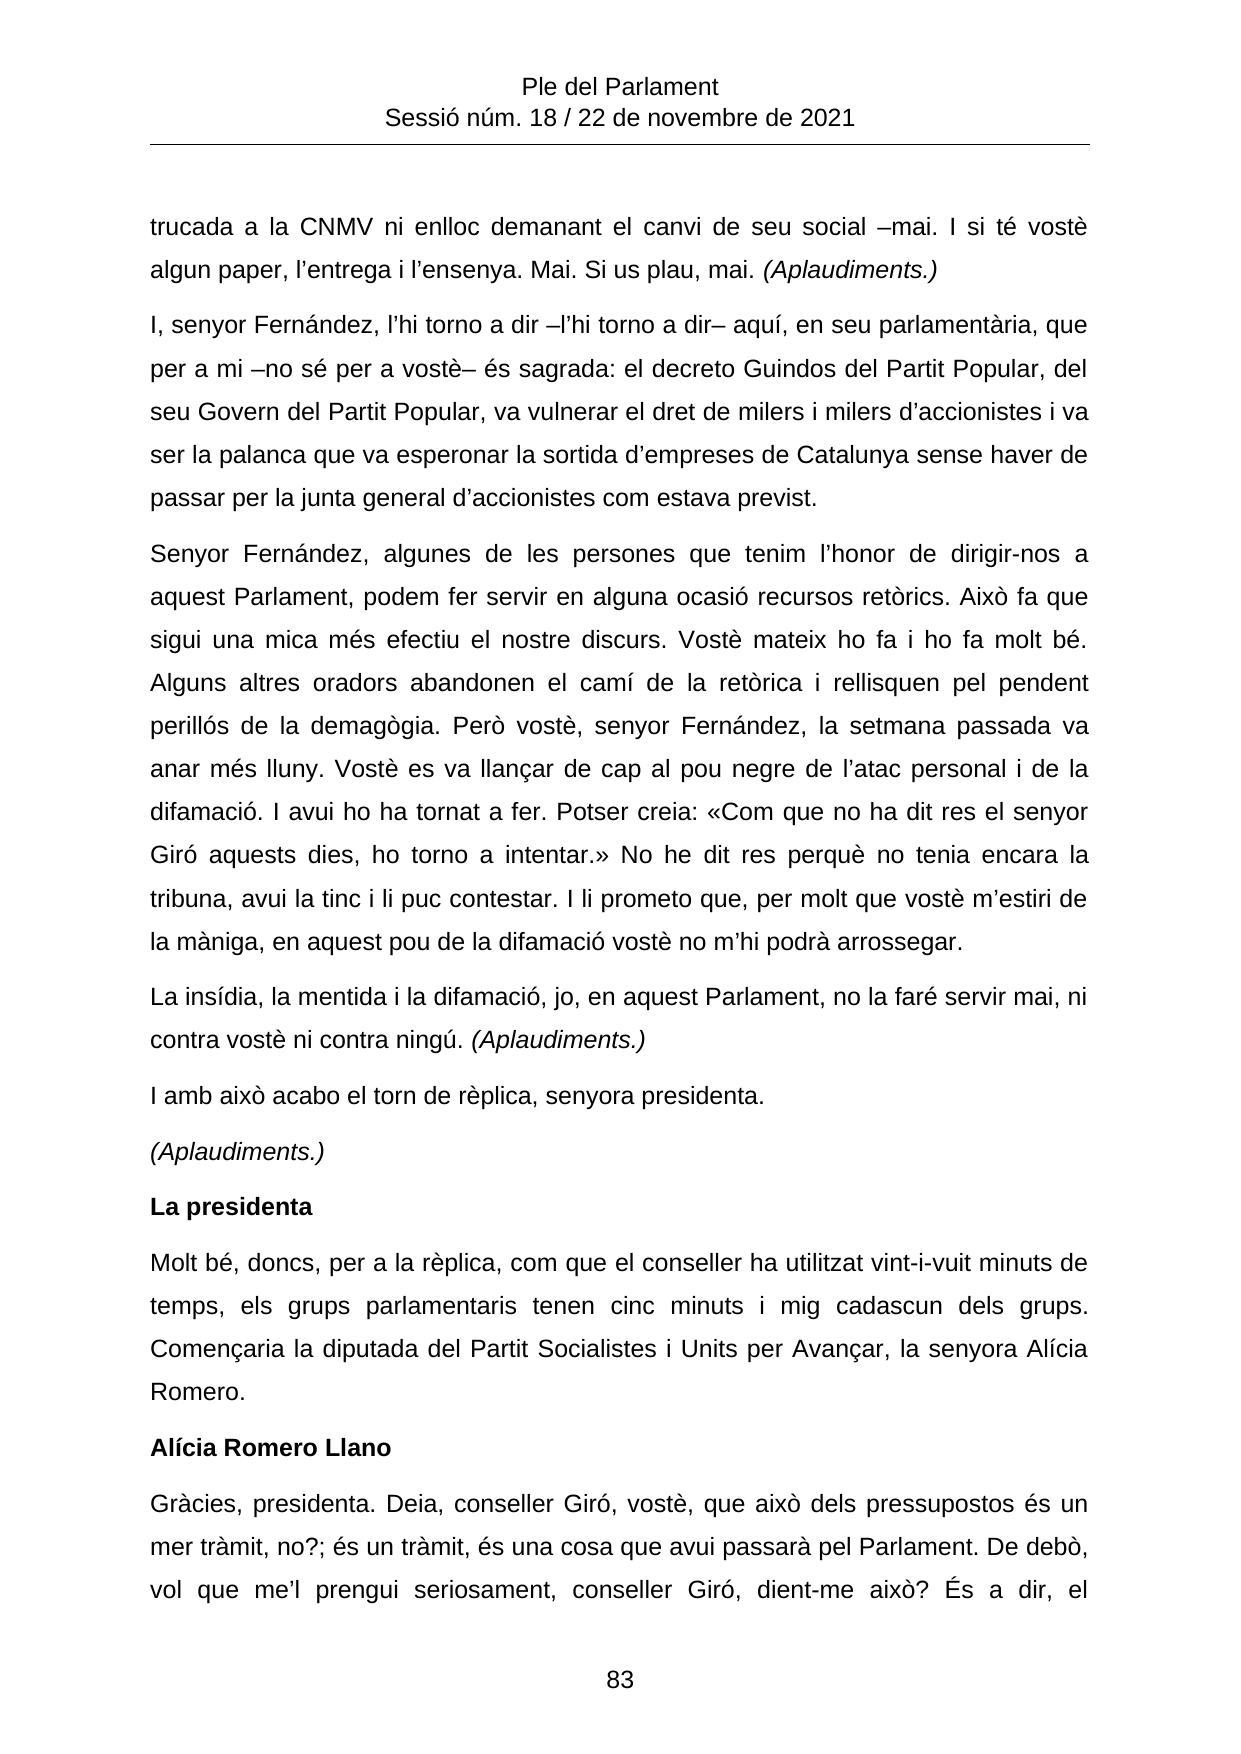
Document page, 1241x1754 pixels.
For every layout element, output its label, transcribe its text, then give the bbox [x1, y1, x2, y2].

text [150, 212, 1090, 284]
text Molt bé, doncs, per a la rèplica, com que el conseller ha utilitzat vint-i-vuit minuts de temps, els grups parlamentaris tenen cinc minuts i mig cadascun dels grups. Començaria la diputada del Partit Socialistes i Units per Avançar, la senyora Alícia Romero. [150, 1248, 1090, 1406]
text I, senyor Fernández, l’hi torno a dir –l’hi torno a dir– aquí, en seu parlamentària, que per a mi –no sé per a vostè– és sagrada: el decreto Guindos del Partit Popular, del seu Govern del Partit Popular, va vulnerar el dret de milers i milers d’accionistes i va ser la palanca que va esperonar la sortida d’empreses de Catalunya sense haver de passar per la junta general d’accionistes com estava previst. [150, 311, 1090, 512]
text Alícia Romero Llano [150, 1433, 1090, 1462]
text La presidenta [150, 1192, 1090, 1221]
text Senyor Fernández, algunes de les persones que tenim l’honor de dirigir-nos a aquest Parlament, podem fer servir en alguna ocasió recursos retòrics. Això fa que sigui una mica més efectiu el nostre discurs. Vostè mateix ho fa i ho fa molt bé. Alguns altres oradors abandonen el camí de la retòrica i rellisquen pel pendent perillós de la demagògia. Però vostè, senyor Fernández, la setmana passada va anar més lluny. Vostè es va llançar de cap al pou negre de l’atac personal i de la difamació. I avui ho ha tornat a fer. Potser creia: «Com que no ha dit res el senyor Giró aquests dies, ho torno a intentar.» No he dit res perquè no tenia encara la tribuna, avui la tinc i li puc contestar. I li prometo que, per molt que vostè m’estiri de la màniga, en aquest pou de la difamació vostè no m’hi podrà arrossegar. [150, 539, 1090, 956]
text La insídia, la mentida i la difamació, jo, en aquest Parlament, no la faré servir mai, ni contra vostè ni contra ningú. (Aplaudiments.) [150, 982, 1090, 1054]
text (Aplaudiments.) [150, 1137, 1090, 1166]
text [150, 1489, 1090, 1604]
text I amb això acabo el torn de rèplica, senyora presidenta. [150, 1081, 1090, 1110]
